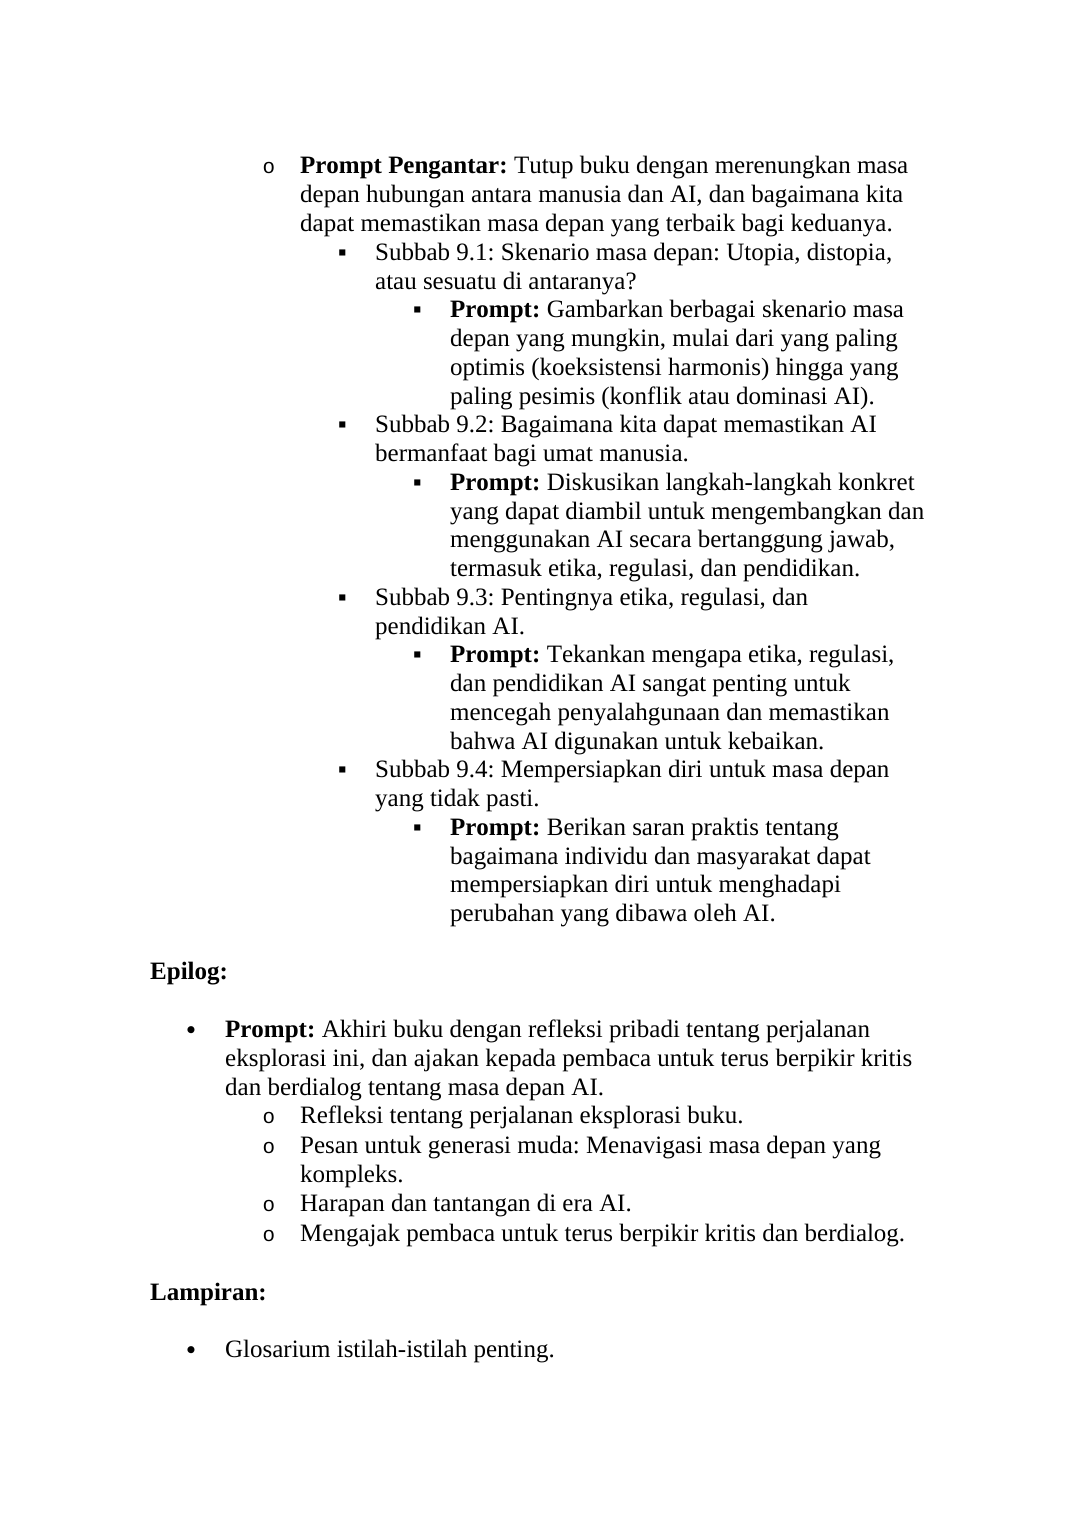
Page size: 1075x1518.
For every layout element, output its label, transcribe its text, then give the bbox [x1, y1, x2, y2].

list Prompt: Tekankan mengapa etika, regulasi, dan pendidikan AI sangat penting untuk mencegah penyalahgunaan dan memastikan bahwa AI digunakan untuk kebaikan. [412, 639, 925, 754]
list Subbab 9.1: Skenario masa depan: Utopia, distopia, atau sesuatu di antaranya? [337, 237, 925, 294]
list Prompt Pengantar: Tutup buku dengan merenungkan masa depan hubungan antara manusia dan AI, dan bagaimana kita dapat memastikan masa depan yang terbaik bagi keduanya. [262, 150, 925, 237]
list Subbab 9.4: Mempersiapkan diri untuk masa depan yang tidak pasti. [337, 754, 925, 812]
list Subbab 9.3: Pentingnya etika, regulasi, dan pendidikan AI. [337, 582, 925, 639]
text Lampiran: [150, 1277, 925, 1305]
list Refleksi tentang perjalanan eksplorasi buku. [262, 1100, 925, 1130]
list Prompt: Diskusikan langkah-langkah konkret yang dapat diambil untuk mengembangkan dan menggunakan AI secara bertanggung jawab, termasuk etika, regulasi, dan pendidikan. [412, 467, 925, 582]
list Pesan untuk generasi muda: Menavigasi masa depan yang kompleks. [262, 1130, 925, 1188]
list Subbab 9.2: Bagaimana kita dapat memastikan AI bermanfaat bagi umat manusia. [337, 409, 925, 467]
list Prompt: Gambarkan berbagai skenario masa depan yang mungkin, mulai dari yang paling optimis (koeksistensi harmonis) hingga yang paling pesimis (konflik atau dominasi AI). [412, 294, 925, 409]
list Harapan dan tantangan di era AI. [262, 1188, 925, 1218]
text Epilog: [150, 956, 925, 985]
list Prompt: Akhiri buku dengan refleksi pribadi tentang perjalanan eksplorasi ini, dan ajakan kepada pembaca untuk terus berpikir kritis dan berdialog tentang masa depan AI. [187, 1014, 925, 1100]
list Prompt: Berikan saran praktis tentang bagaimana individu dan masyarakat dapat mempersiapkan diri untuk menghadapi perubahan yang dibawa oleh AI. [412, 812, 925, 927]
list Mengajak pembaca untuk terus berpikir kritis dan berdialog. [262, 1218, 925, 1247]
list Glosarium istilah-istilah penting. [187, 1334, 925, 1363]
